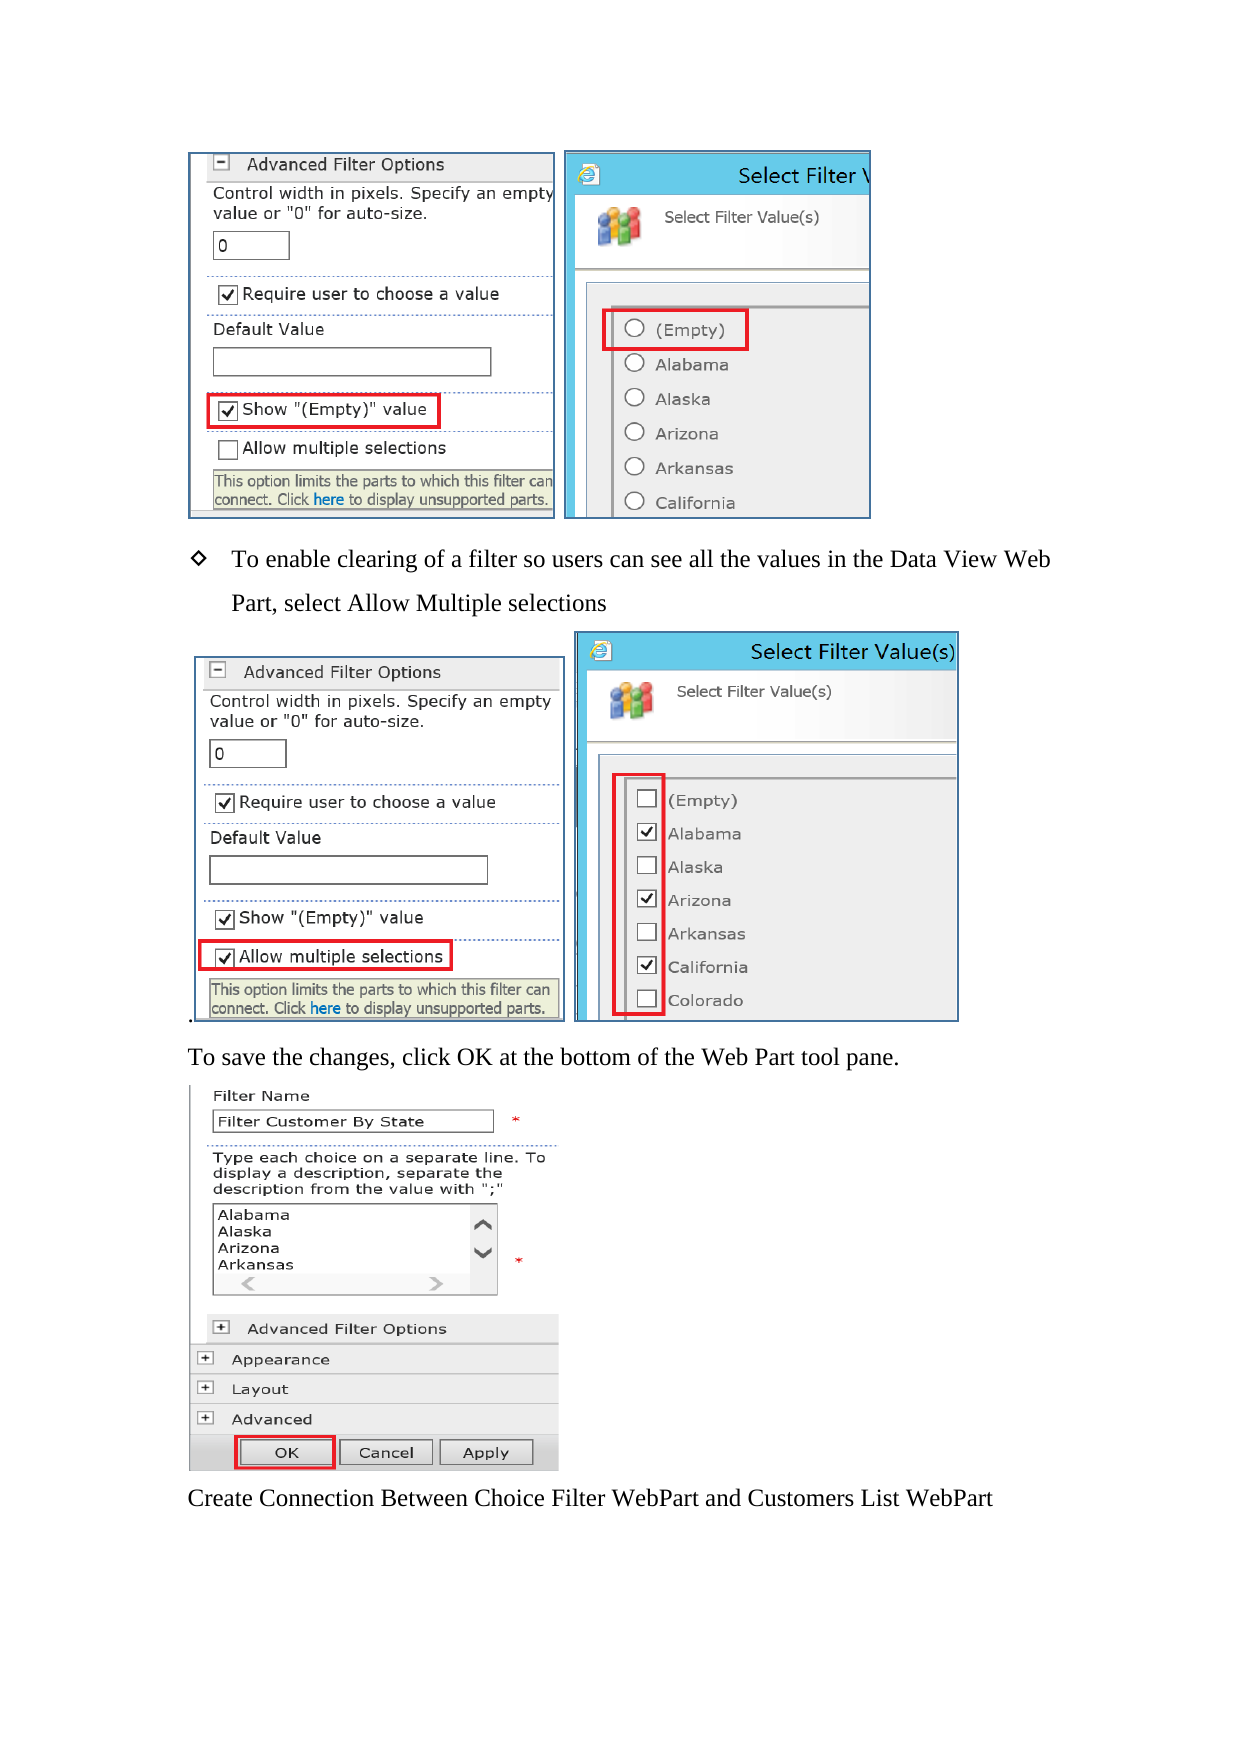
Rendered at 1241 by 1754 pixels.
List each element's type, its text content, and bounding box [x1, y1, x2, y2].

text To save the changes, click OK at the bottom of the Web Part tool pane. [187, 1042, 1053, 1071]
picture [196, 658, 563, 1020]
picture [566, 152, 869, 517]
picture [576, 633, 957, 1020]
list To enable clearing of a filter so users can see all the values in the Data View Web Part, select Allow Multiple selections [187, 544, 1053, 616]
picture [190, 154, 553, 517]
text Create Connection Between Choice Filter WebPart and Customers List WebPart [187, 1483, 1053, 1512]
picture [187, 1085, 559, 1471]
